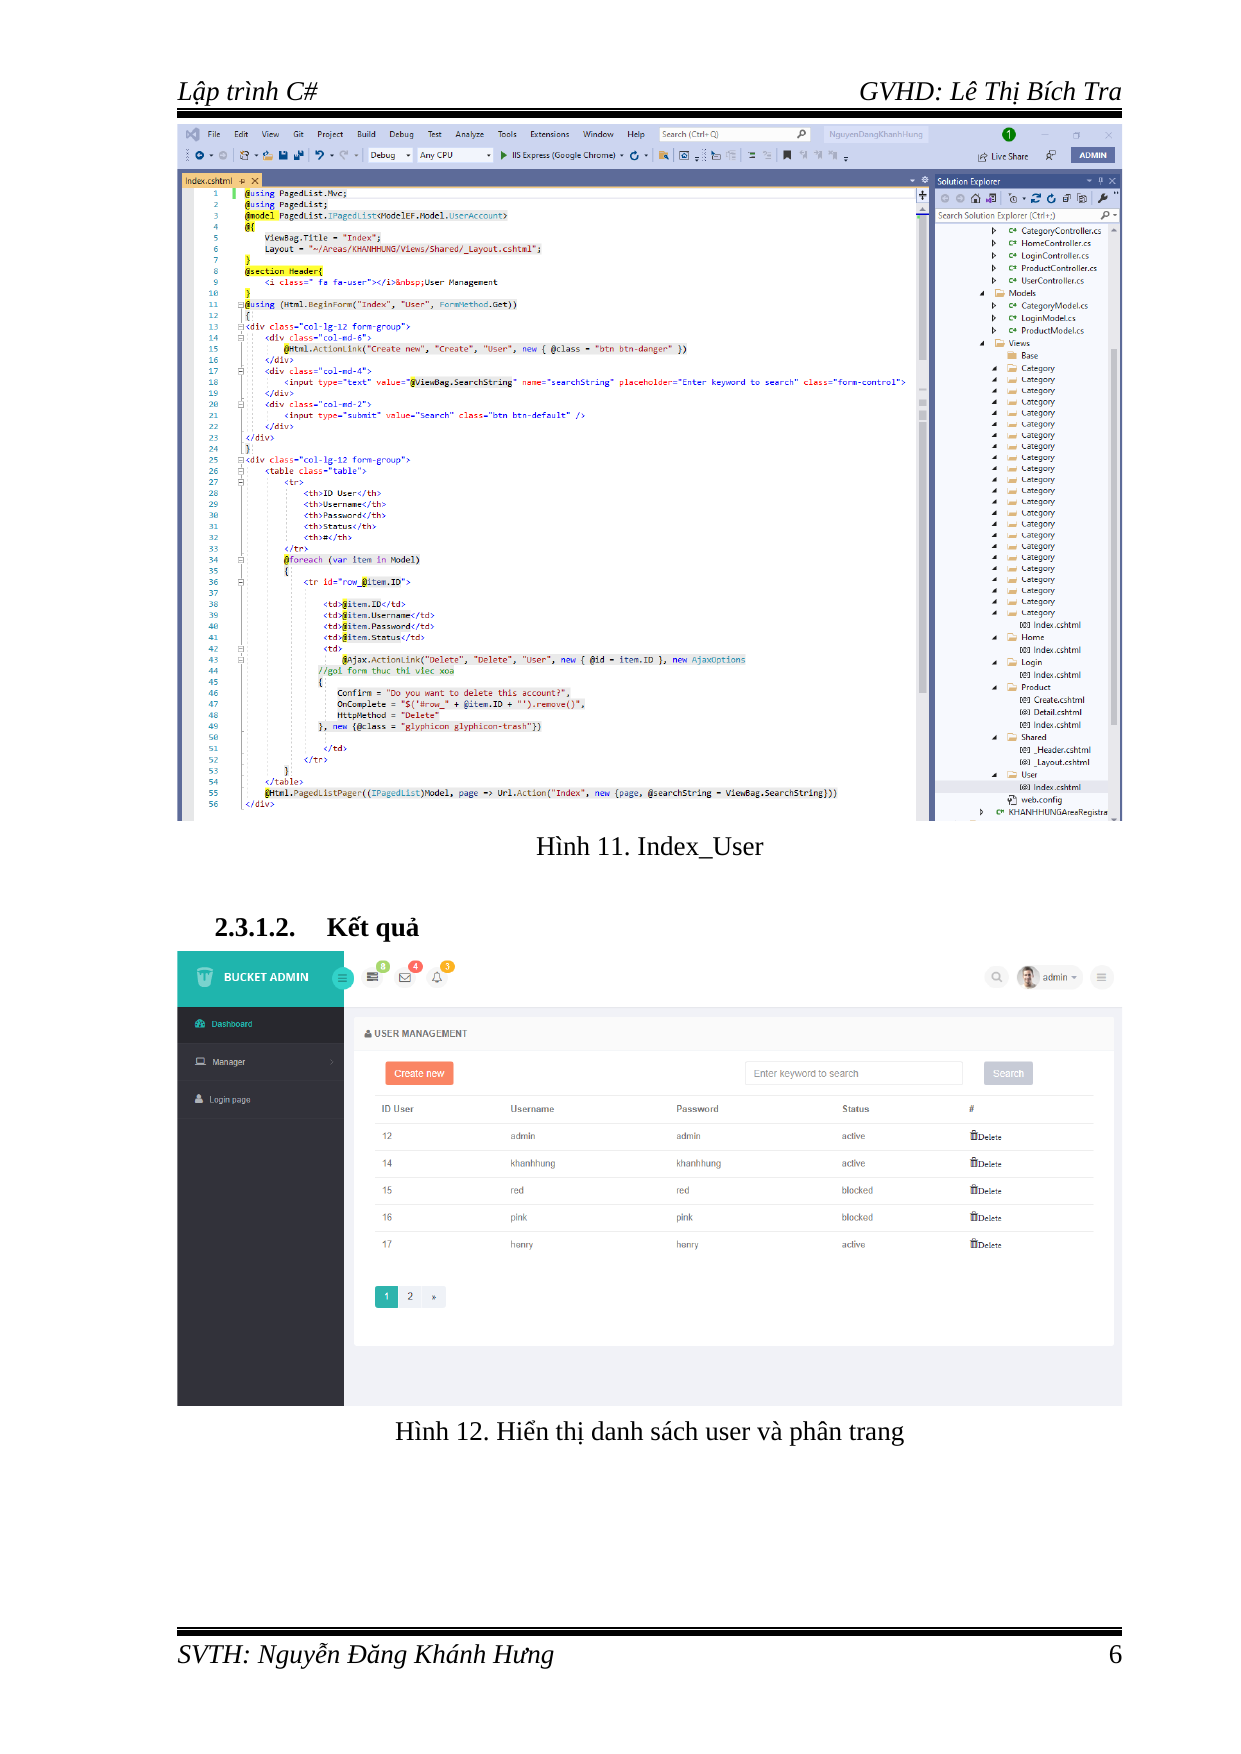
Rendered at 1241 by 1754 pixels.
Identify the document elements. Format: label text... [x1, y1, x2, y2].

text Kết quả [214, 911, 1122, 942]
text Hình 12. Hiển thị danh sách user và phân trang [177, 1415, 1122, 1446]
picture [177, 951, 1123, 1406]
text Hình 11. Index_User [177, 830, 1122, 861]
picture [177, 124, 1123, 821]
